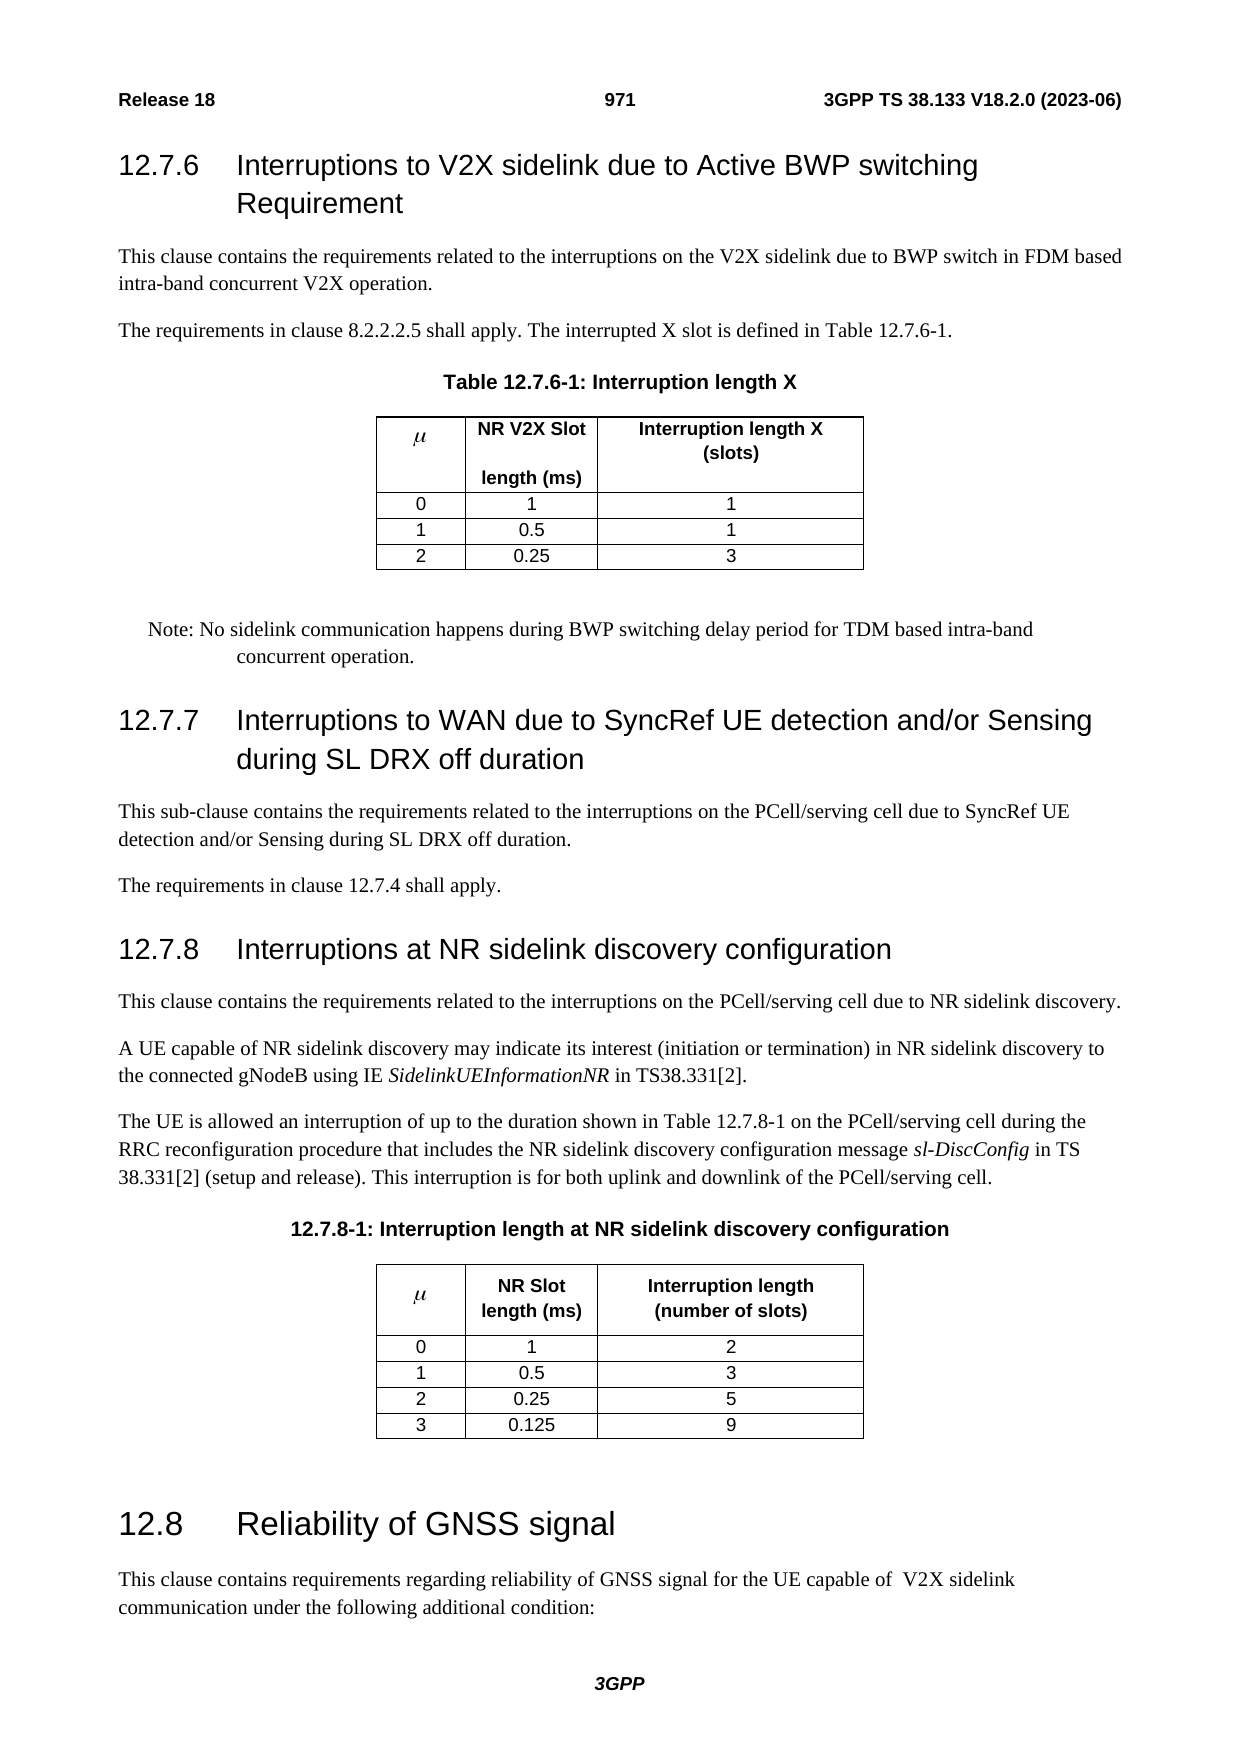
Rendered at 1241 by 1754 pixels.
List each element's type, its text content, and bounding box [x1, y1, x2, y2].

table_cell 0.5 [466, 1362, 597, 1387]
subtitle 12.8 Reliability of GNSS signal [118, 1504, 1122, 1543]
subtitle 12.7.8 Interruptions at NR sidelink discovery configuration [118, 932, 1122, 965]
table_header NR V2X Slot [466, 418, 597, 467]
table_cell 9 [598, 1414, 863, 1438]
table_cell 0.25 [466, 1388, 597, 1412]
text The UE is allowed an interruption of up to the duration shown in Table 12.7.8-1 on the PCell/serving cell during the RRC reconfiguration procedure that includes the NR sidelink discovery configuration message sl-DiscConfig in TS 38.331[2] (setup and release). This interruption is for both uplink and downlink of the PCell/serving cell. [118, 1109, 1122, 1189]
text 12.7.8-1: Interruption length at NR sidelink discovery configuration [118, 1217, 1122, 1241]
table_cell 2 [598, 1336, 863, 1361]
table_cell 1 [598, 519, 863, 543]
table_cell 0.25 [466, 545, 597, 569]
table_cell 2 [377, 545, 465, 569]
text This clause contains the requirements related to the interruptions on the V2X sidelink due to BWP switch in FDM based intra-band concurrent V2X operation. [118, 243, 1122, 295]
table_cell [377, 467, 465, 492]
table_cell 5 [598, 1388, 863, 1412]
subtitle 12.7.7 Interruptions to WAN due to SyncRef UE detection and/or Sensing during SL DRX off duration [118, 703, 1122, 775]
text This sub-clause contains the requirements related to the interruptions on the PCell/serving cell due to SyncRef UE detection and/or Sensing during SL DRX off duration. [118, 799, 1122, 851]
table_cell 1 [466, 493, 597, 518]
table_cell 3 [598, 545, 863, 569]
table_header [377, 1265, 465, 1335]
table_cell 0 [377, 493, 465, 518]
table_cell 1 [377, 1362, 465, 1387]
table_cell 3 [598, 1362, 863, 1387]
table_header Interruption length X (slots) [598, 418, 863, 467]
table_cell 0.5 [466, 519, 597, 543]
table_cell 2 [377, 1388, 465, 1412]
table_cell 1 [377, 519, 465, 543]
table_header Interruption length (number of slots) [598, 1265, 863, 1335]
subtitle 12.7.6 Interruptions to V2X sidelink due to Active BWP switching Requirement [118, 148, 1122, 220]
table_cell 0 [377, 1336, 465, 1361]
table_cell 3 [377, 1414, 465, 1438]
table_header NR Slot length (ms) [466, 1265, 597, 1335]
table_cell 1 [598, 493, 863, 518]
table_header [377, 418, 465, 467]
table_cell 0.125 [466, 1414, 597, 1438]
table_cell 1 [466, 1336, 597, 1361]
table_cell length (ms) [466, 467, 597, 492]
text A UE capable of NR sidelink discovery may indicate its interest (initiation or termination) in NR sidelink discovery to the connected gNodeB using IE SidelinkUEInformationNR in TS38.331[2]. [118, 1035, 1122, 1087]
text Note: No sidelink communication happens during BWP switching delay period for TDM based intra-band concurrent operation. [148, 617, 1122, 668]
text The requirements in clause 8.2.2.2.5 shall apply. The interrupted X slot is defined in Table 12.7.6-1. [118, 317, 1122, 342]
text This clause contains the requirements related to the interruptions on the PCell/serving cell due to NR sidelink discovery. [118, 989, 1122, 1013]
text This clause contains requirements regarding reliability of GNSS signal for the UE capable of V2X sidelink communication under the following additional condition: [118, 1567, 1122, 1619]
table_cell [598, 467, 863, 492]
text Table 12.7.6-1: Interruption length X [118, 370, 1122, 394]
text The requirements in clause 12.7.4 shall apply. [118, 873, 1122, 897]
